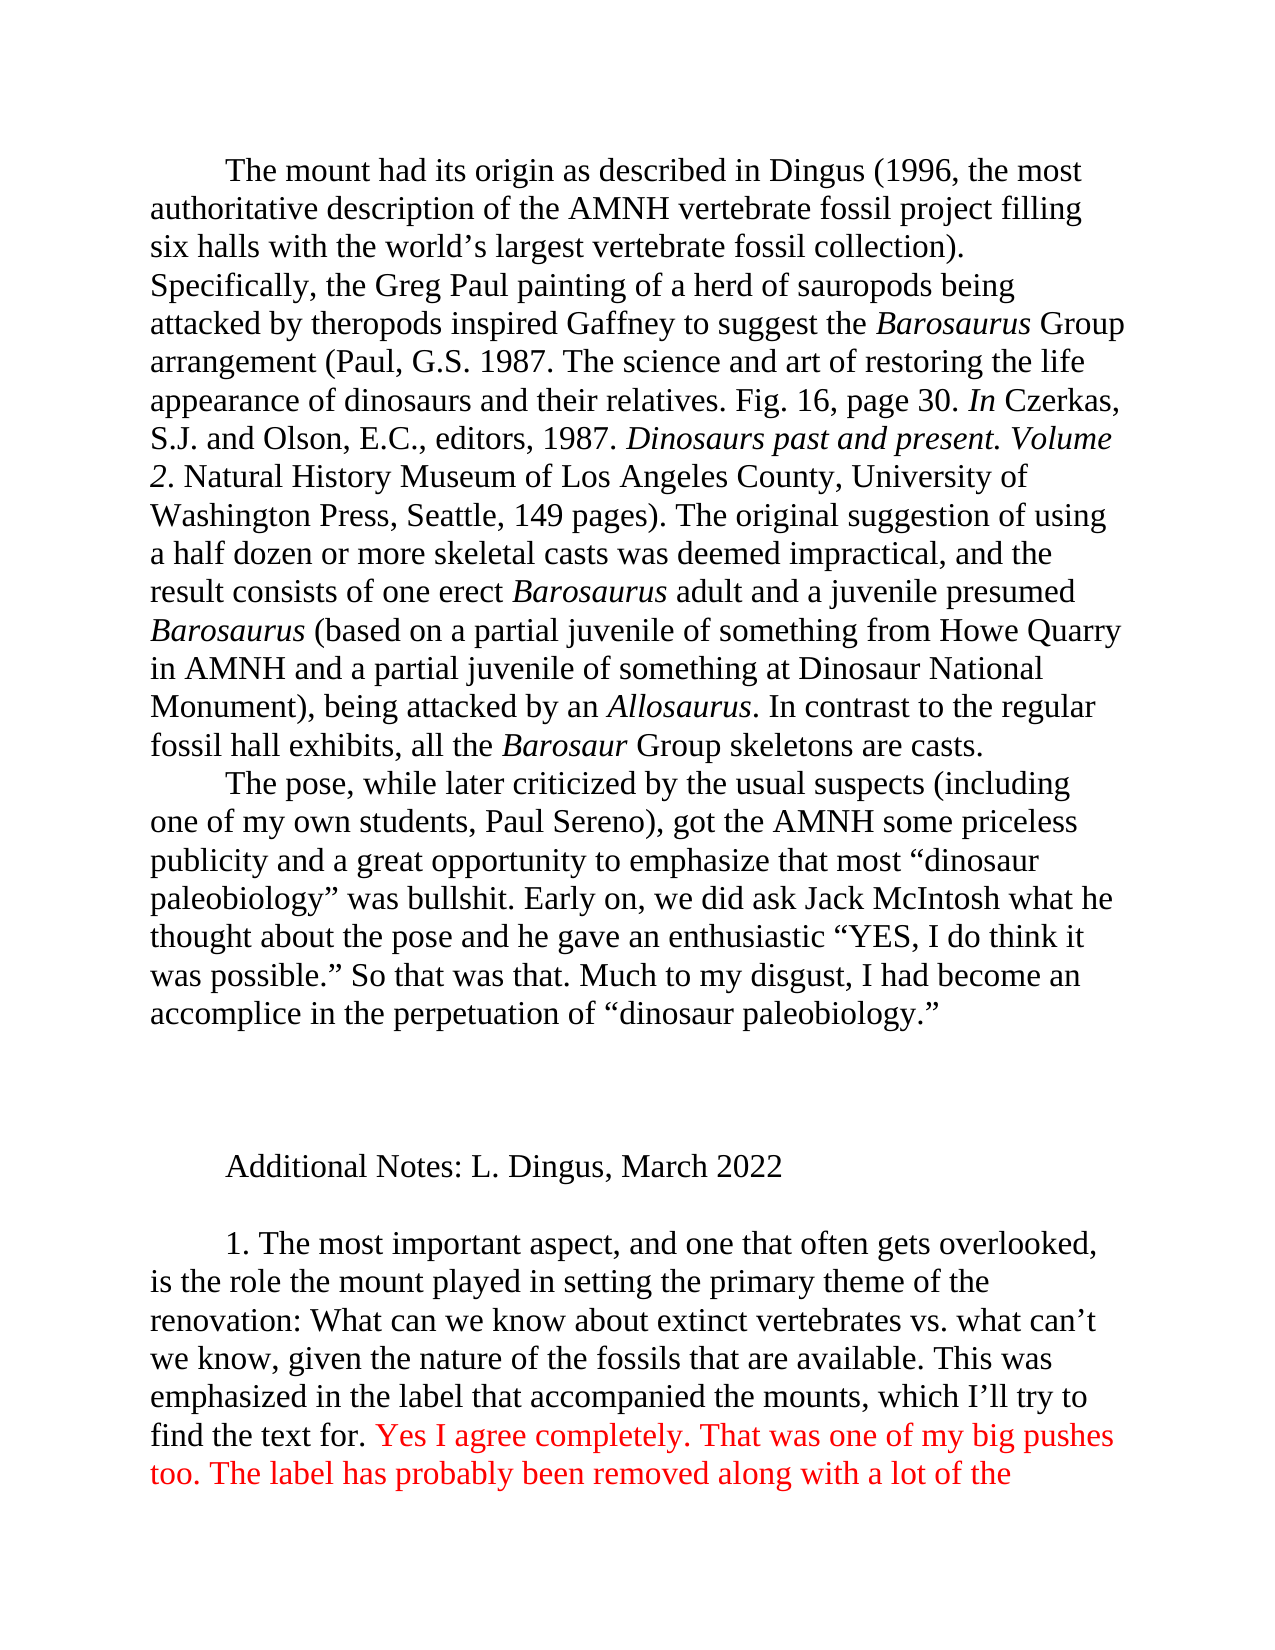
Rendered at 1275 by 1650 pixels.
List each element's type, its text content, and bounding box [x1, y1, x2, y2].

text The pose, while later criticized by the usual suspects (including one of my own students, Paul Sereno), got the AMNH some priceless publicity and a great opportunity to emphasize that most “dinosaur paleobiology” was bullshit. Early on, we did ask Jack McIntosh what he thought about the pose and he gave an enthusiastic “YES, I do think it was possible.” So that was that. Much to my disgust, I had become an accomplice in the perpetuation of “dinosaur paleobiology.” [150, 763, 1125, 1032]
text The mount had its origin as described in Dingus (1996, the most authoritative description of the AMNH vertebrate fossil project filling six halls with the world’s largest vertebrate fossil collection). [150, 150, 1125, 265]
text Additional Notes: L. Dingus, March 2022 [150, 1147, 1125, 1185]
text Specifically, the Greg Paul painting of a herd of sauropods being attacked by theropods inspired Gaffney to suggest the Barosaurus Group arrangement (Paul, G.S. 1987. The science and art of restoring the life appearance of dinosaurs and their relatives. Fig. 16, page 30. In Czerkas, S.J. and Olson, E.C., editors, 1987. Dinosaurs past and present. Volume 2. Natural History Museum of Los Angeles County, University of Washington Press, Seattle, 149 pages). The original suggestion of using a half dozen or more skeletal casts was deemed impractical, and the result consists of one erect Barosaurus adult and a juvenile presumed Barosaurus (based on a partial juvenile of something from Howe Quarry in AMNH and a partial juvenile of something at Dinosaur National Monument), being attacked by an Allosaurus. In contrast to the regular fossil hall exhibits, all the Barosaur Group skeletons are casts. [150, 265, 1125, 763]
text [150, 1223, 1125, 1492]
